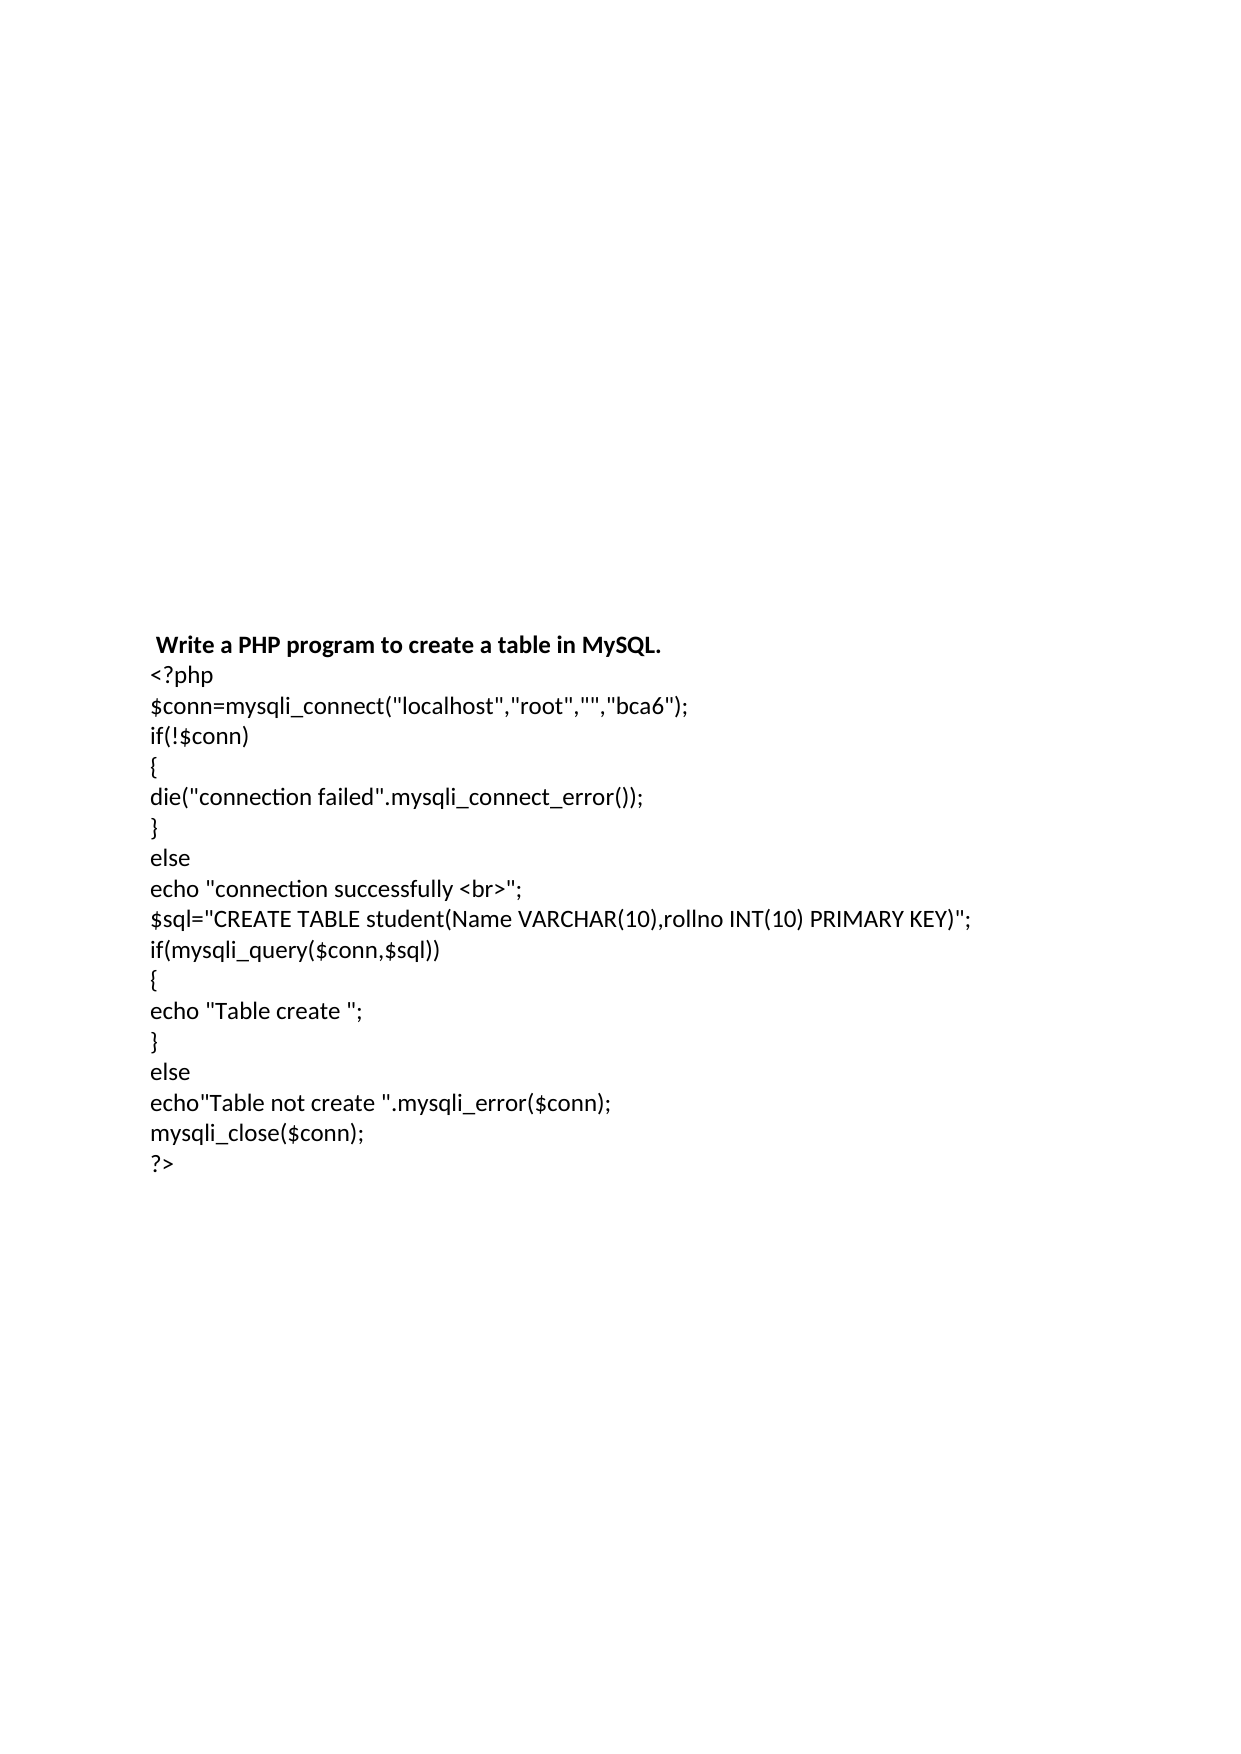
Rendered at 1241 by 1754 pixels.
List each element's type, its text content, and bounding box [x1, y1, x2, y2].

text <?php [150, 659, 1090, 690]
text echo "Table create "; [150, 995, 1090, 1026]
text echo "connection successfully <br>"; [150, 873, 1090, 903]
text Write a PHP program to create a table in MySQL. [150, 629, 1090, 659]
text { [150, 964, 1090, 995]
text } [150, 812, 1090, 842]
text else [150, 842, 1090, 873]
text die("connection failed".mysqli_connect_error()); [150, 781, 1090, 812]
text if(!$conn) [150, 720, 1090, 751]
text echo"Table not create ".mysqli_error($conn); [150, 1087, 1090, 1117]
text ?> [150, 1148, 1090, 1178]
text mysqli_close($conn); [150, 1117, 1090, 1148]
text { [150, 751, 1090, 781]
text } [150, 1026, 1090, 1056]
text $conn=mysqli_connect("localhost","root","","bca6"); [150, 690, 1090, 720]
text if(mysqli_query($conn,$sql)) [150, 934, 1090, 964]
text else [150, 1056, 1090, 1087]
text $sql="CREATE TABLE student(Name VARCHAR(10),rollno INT(10) PRIMARY KEY)"; [150, 903, 1090, 934]
